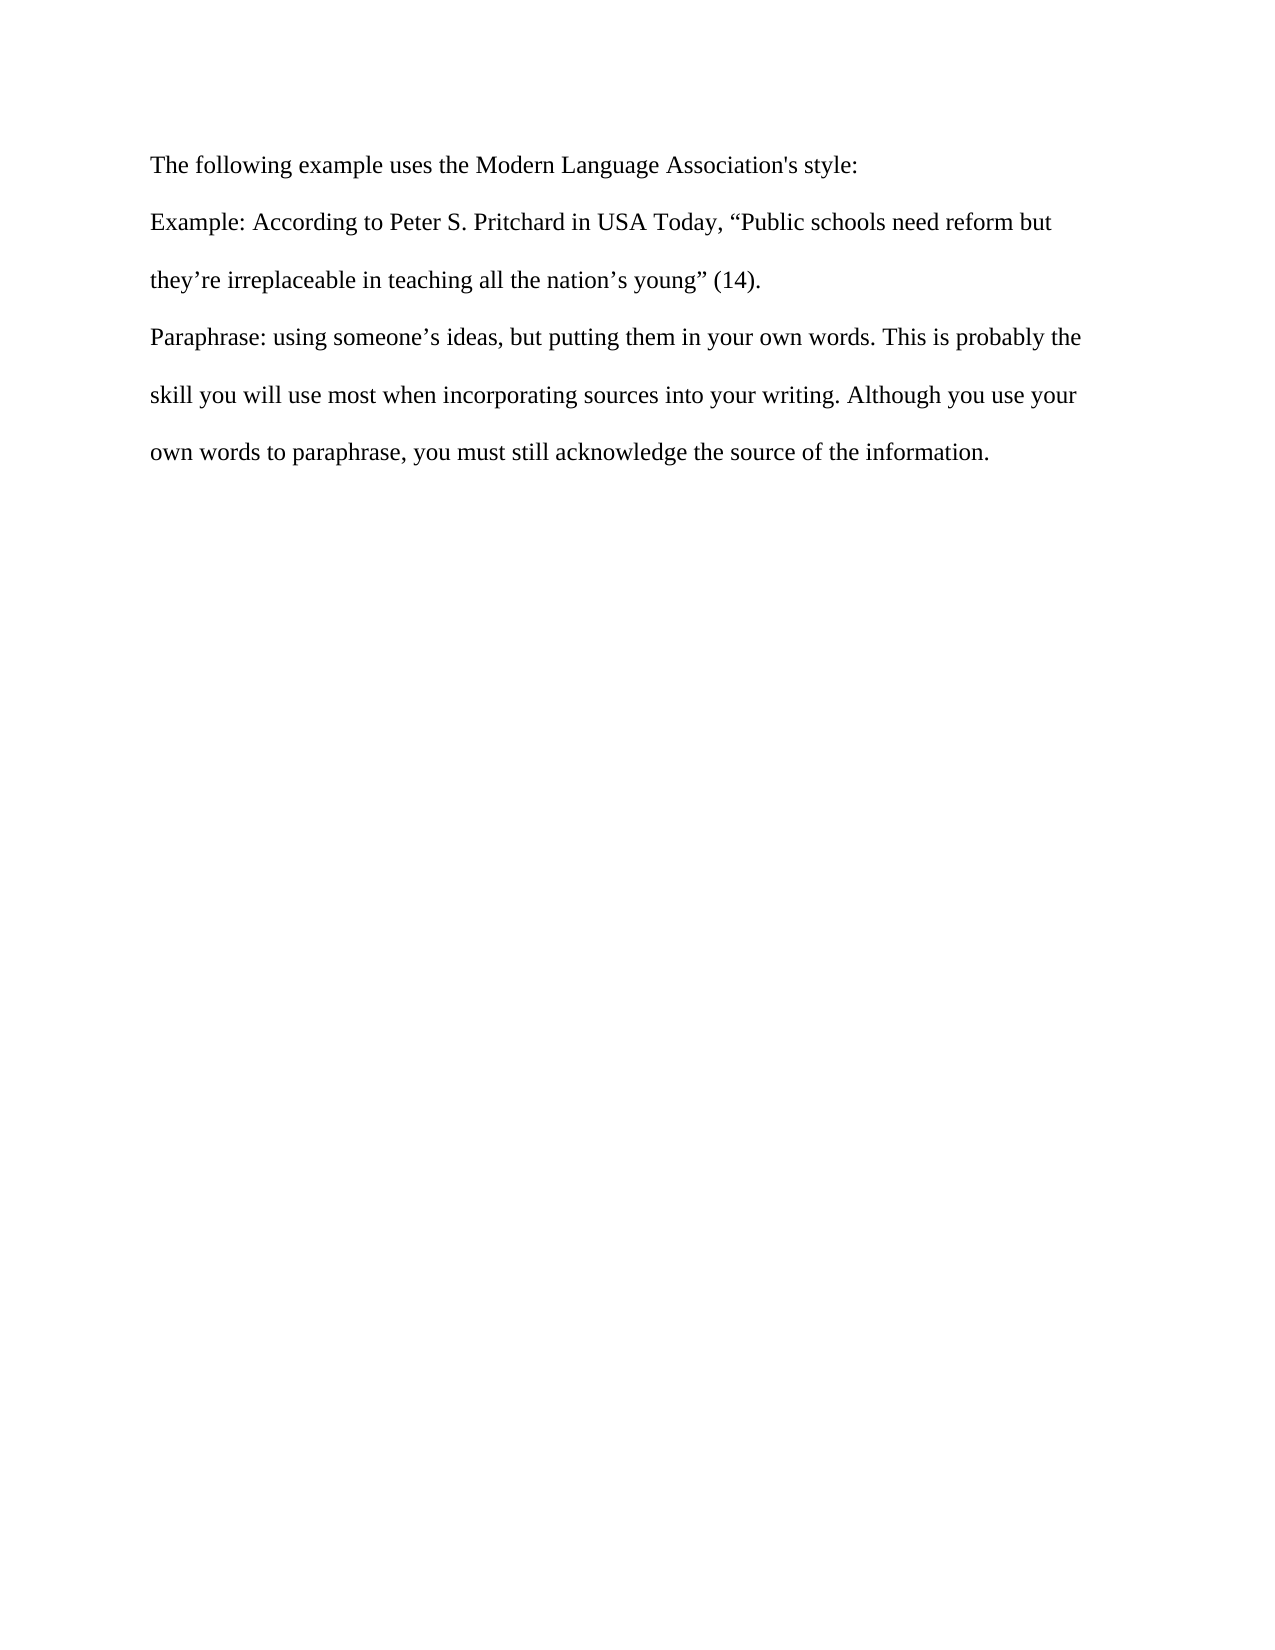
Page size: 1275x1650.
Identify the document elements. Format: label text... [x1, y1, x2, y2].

text Paraphrase: using someone’s ideas, but putting them in your own words. This is probably the skill you will use most when incorporating sources into your writing. Although you use your own words to paraphrase, you must still acknowledge the source of the information. [150, 322, 1125, 466]
text Example: According to Peter S. Pritchard in USA Today, “Public schools need reform but they’re irreplaceable in teaching all the nation’s young” (14). [150, 207, 1125, 294]
text The following example uses the Modern Language Association's style: [150, 150, 1125, 179]
